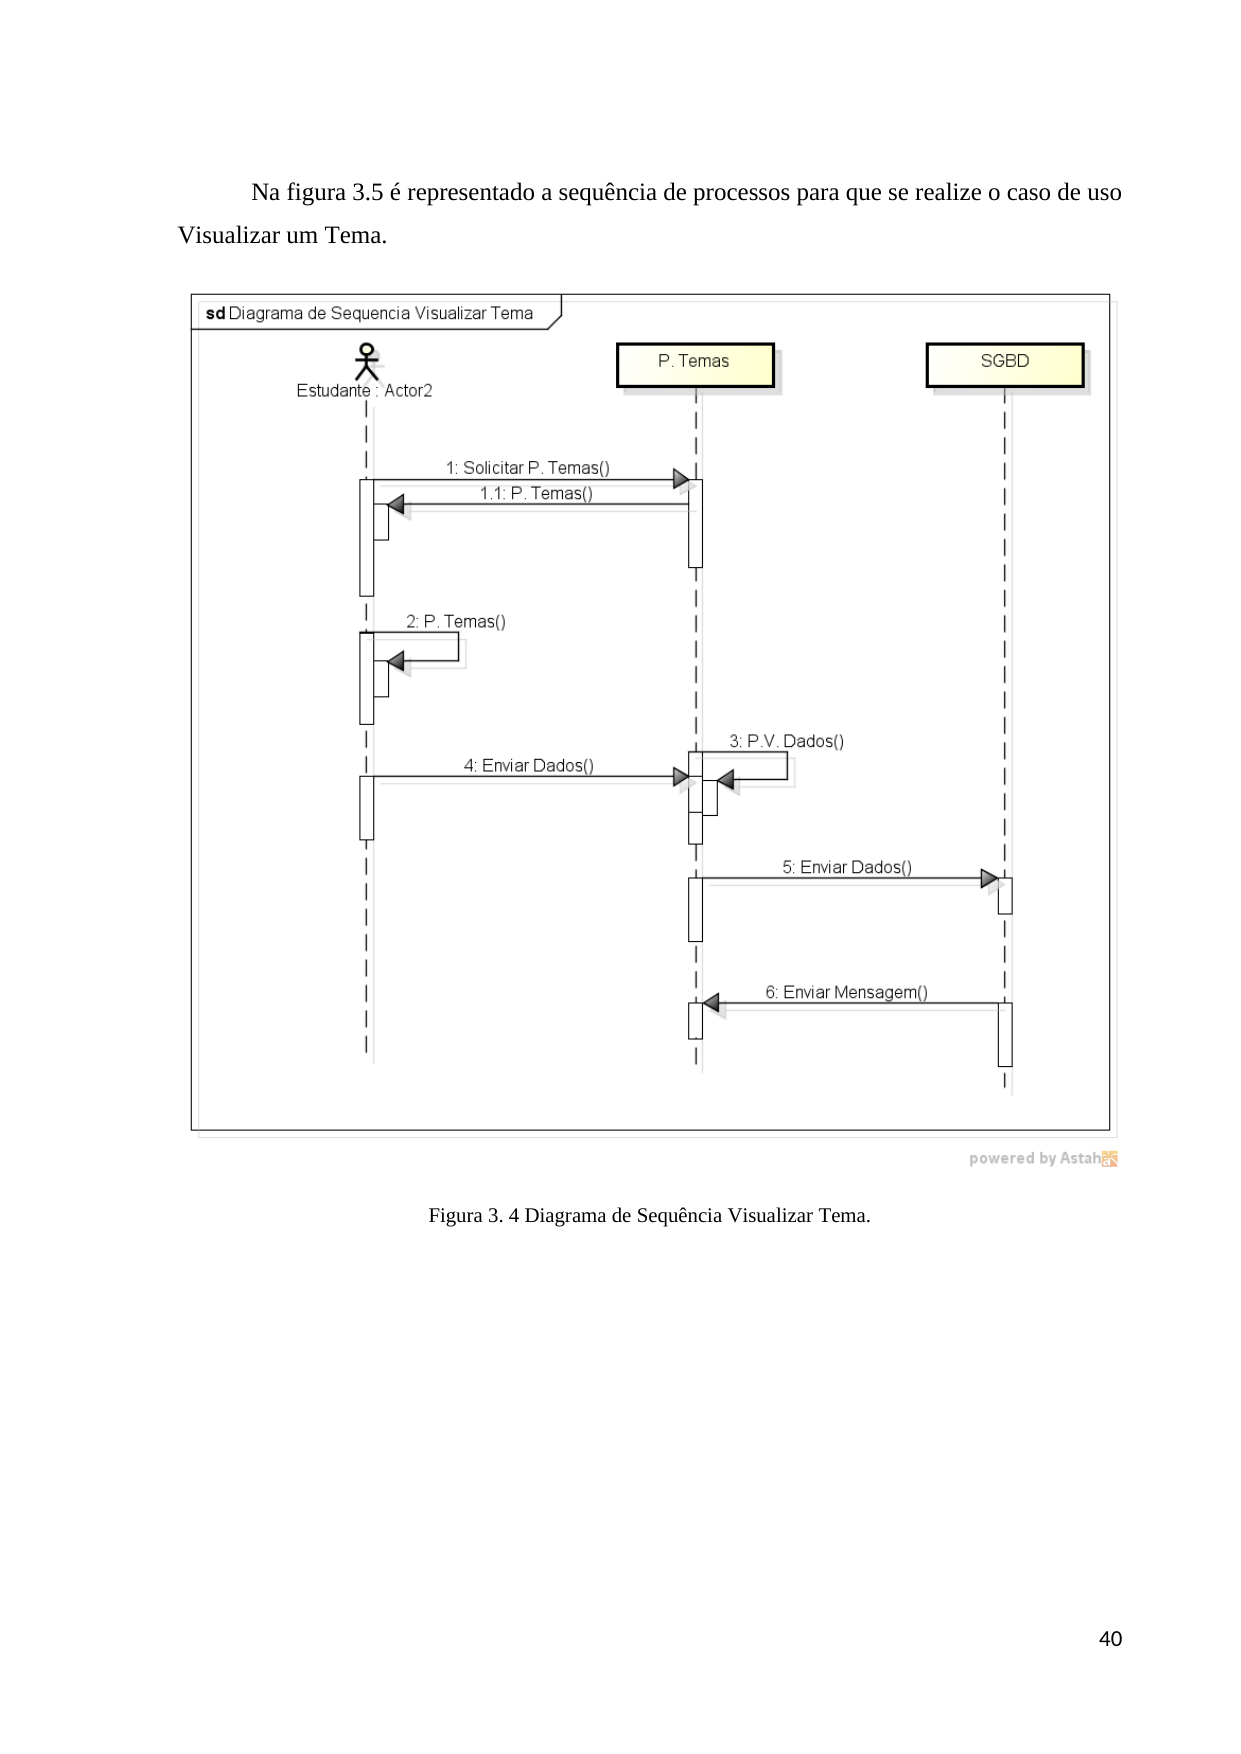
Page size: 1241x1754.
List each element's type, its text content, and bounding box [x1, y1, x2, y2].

text Figura 3. 4 Diagrama de Sequência Visualizar Tema. [177, 1203, 1122, 1227]
text Na figura 3.5 é representado a sequência de processos para que se realize o caso de uso Visualizar um Tema. [177, 177, 1122, 249]
picture [177, 280, 1123, 1172]
